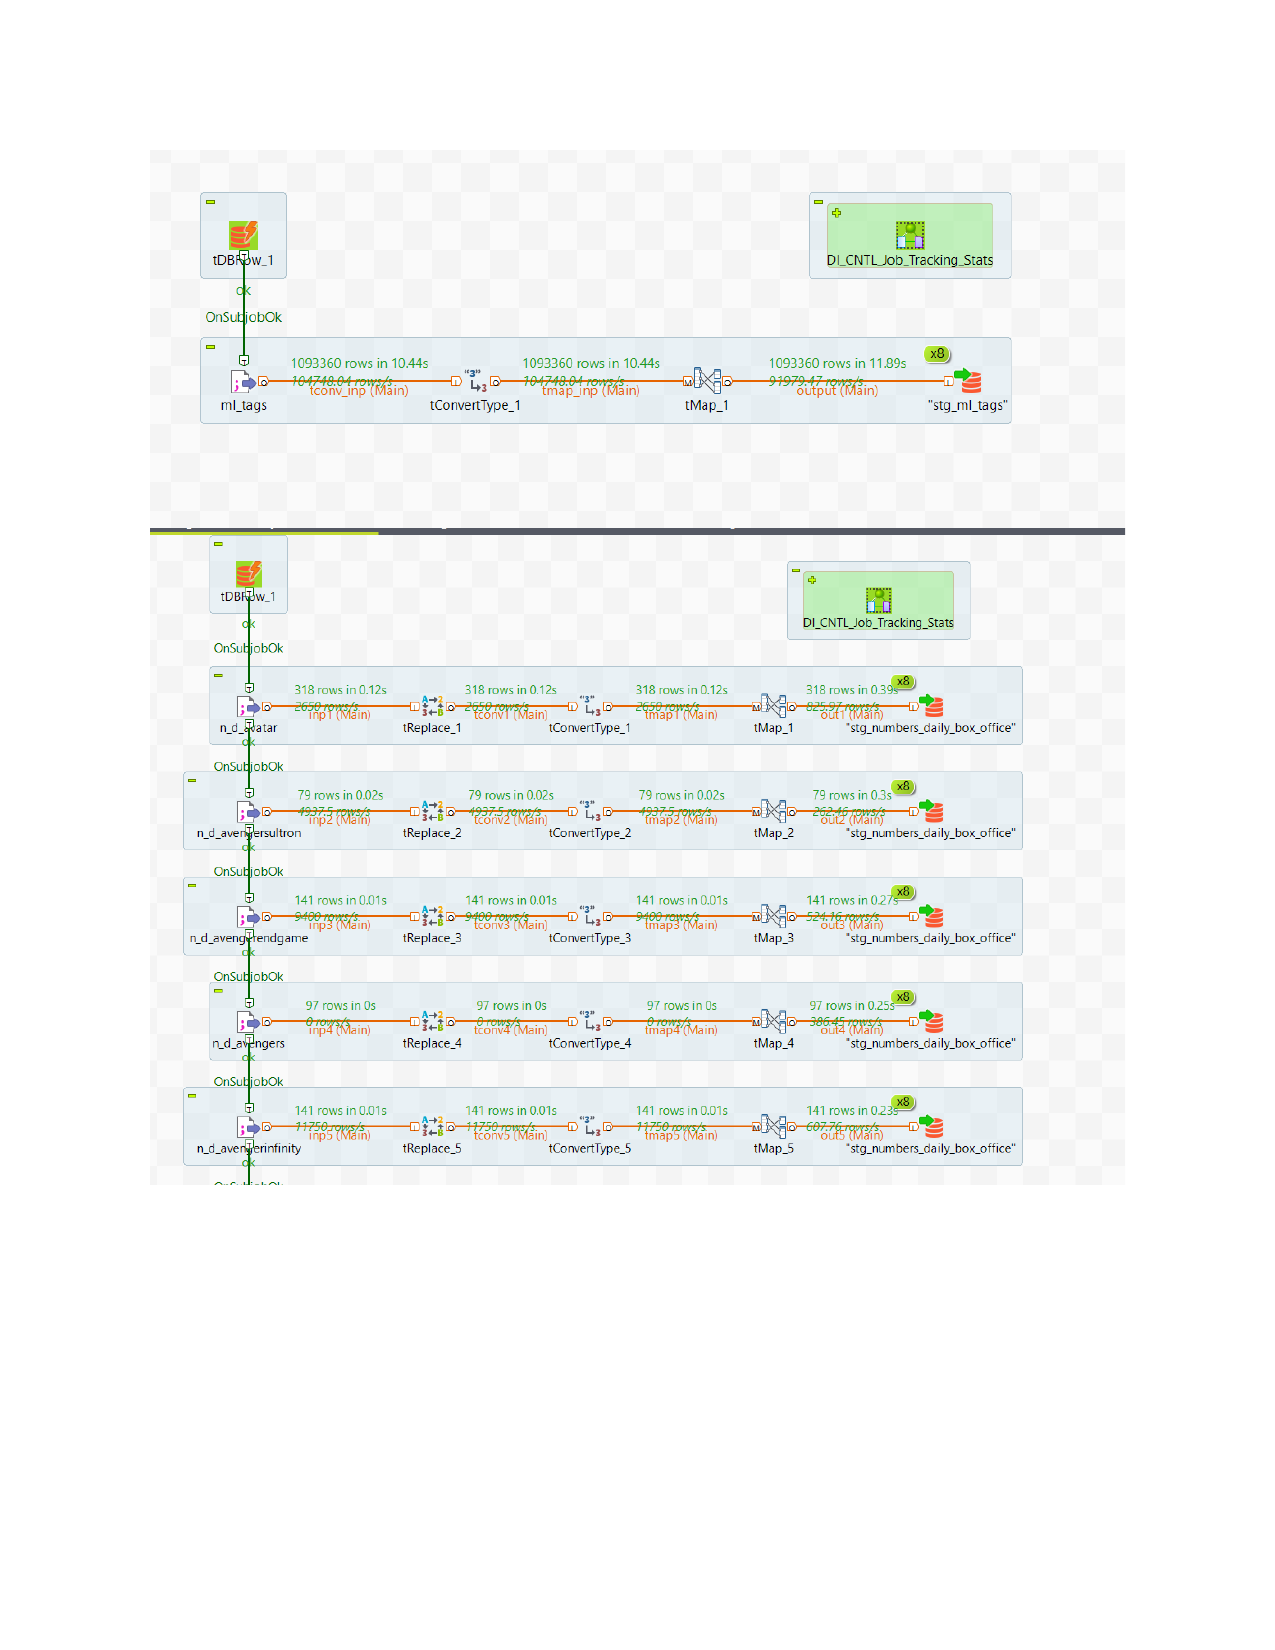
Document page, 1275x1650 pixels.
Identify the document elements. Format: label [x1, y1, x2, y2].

picture [150, 150, 1125, 1185]
